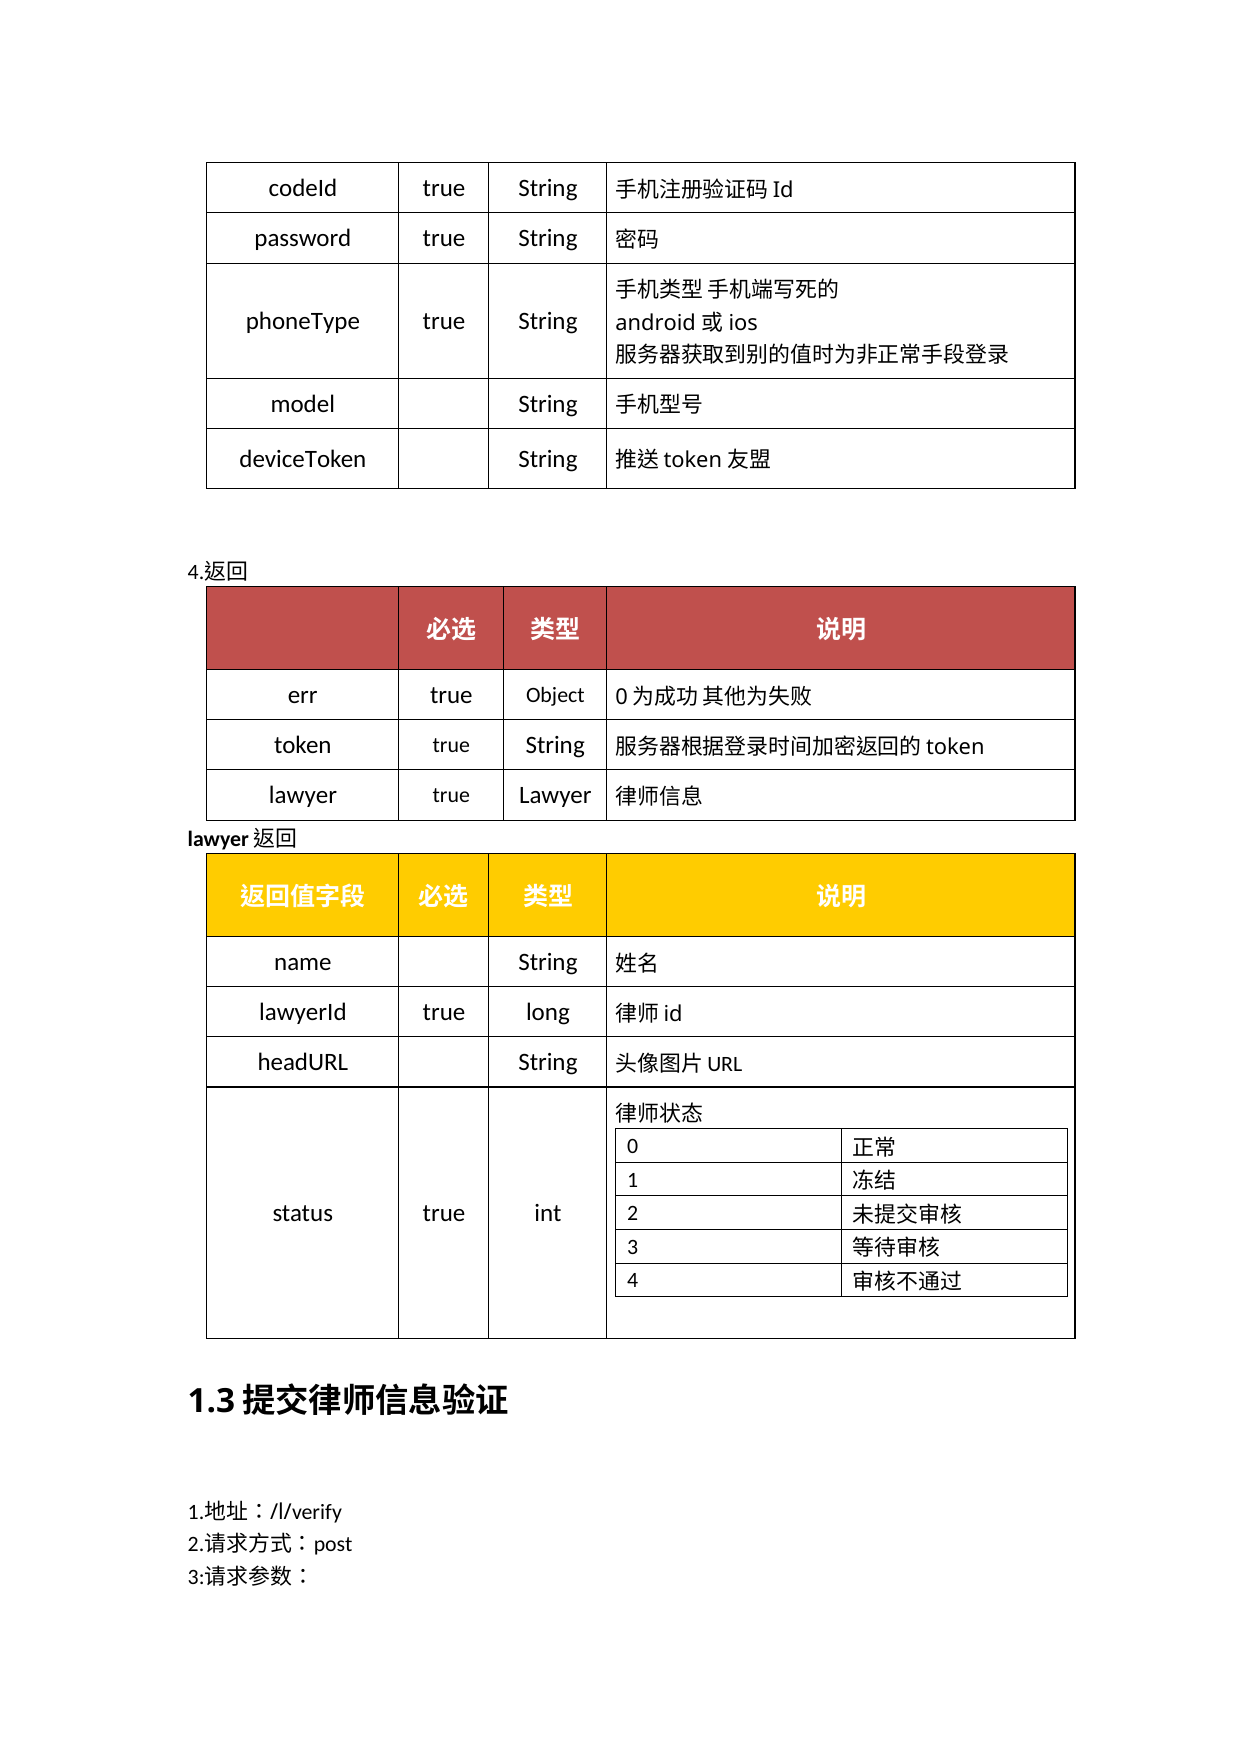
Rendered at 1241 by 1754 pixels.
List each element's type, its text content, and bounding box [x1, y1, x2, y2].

table_cell [399, 429, 488, 488]
table_cell String [489, 1037, 606, 1086]
table_cell String [489, 213, 606, 262]
table_header 返回值字段 [207, 854, 398, 936]
table_cell 律师id [607, 987, 1074, 1036]
text lawyer返回 [187, 821, 1053, 853]
table_cell lawyerId [207, 987, 398, 1036]
table_cell int [489, 1088, 606, 1338]
table_cell password [207, 213, 398, 262]
table_cell [399, 937, 488, 986]
table_cell 0为成功 其他为失败 [607, 670, 1074, 719]
table_cell phoneType [207, 264, 398, 378]
table_cell err [207, 670, 398, 719]
table_cell true [399, 720, 503, 769]
table_cell headURL [207, 1037, 398, 1086]
table_cell 律师信息 [607, 770, 1074, 819]
table_cell 推送token 友盟 [607, 429, 1074, 488]
table_cell true [399, 670, 503, 719]
table_header 类型 [489, 854, 606, 936]
text 3:请求参数： [187, 1558, 1053, 1591]
table_cell true [399, 264, 488, 378]
table_header 必选 [399, 854, 488, 936]
table_cell true [399, 1088, 488, 1338]
table_cell Object [504, 670, 606, 719]
table_cell String [489, 429, 606, 488]
table_cell true [399, 213, 488, 262]
text 2.请求方式：post [187, 1526, 1053, 1558]
table_cell true [399, 770, 503, 819]
text 4.返回 [187, 554, 1053, 586]
table_cell String [489, 163, 606, 212]
table_cell codeId [207, 163, 398, 212]
table_header 说明 [607, 587, 1074, 669]
table_cell model [207, 379, 398, 428]
table_cell 手机类型 手机端写死的 android 或 ios 服务器获取到别的值时为非正常手段登录 [607, 264, 1074, 378]
table_cell 服务器根据登录时间加密返回的token [607, 720, 1074, 769]
table_cell [399, 379, 488, 428]
table_header 说明 [607, 854, 1074, 936]
table_cell String [489, 379, 606, 428]
subtitle 1.3提交律师信息验证 [187, 1366, 1053, 1431]
table_cell [399, 1037, 488, 1086]
table_cell status [207, 1088, 398, 1338]
table_cell long [489, 987, 606, 1036]
table_cell String [489, 937, 606, 986]
table_header 类型 [504, 587, 606, 669]
table_cell lawyer [207, 770, 398, 819]
table_cell 手机型号 [607, 379, 1074, 428]
table_cell deviceToken [207, 429, 398, 488]
table_cell 密码 [607, 213, 1074, 262]
table_cell 姓名 [607, 937, 1074, 986]
table_header [207, 587, 398, 669]
table_cell 手机注册验证码Id [607, 163, 1074, 212]
text 1.地址：/l/verify [187, 1493, 1053, 1526]
table_cell true [399, 987, 488, 1036]
table_cell true [399, 163, 488, 212]
table_cell 头像图片URL [607, 1037, 1074, 1086]
table_cell token [207, 720, 398, 769]
table_cell Lawyer [504, 770, 606, 819]
table_cell String [504, 720, 606, 769]
table_cell String [489, 264, 606, 378]
table_cell name [207, 937, 398, 986]
table_cell 律师状态 [607, 1088, 1074, 1338]
table_header 必选 [399, 587, 503, 669]
